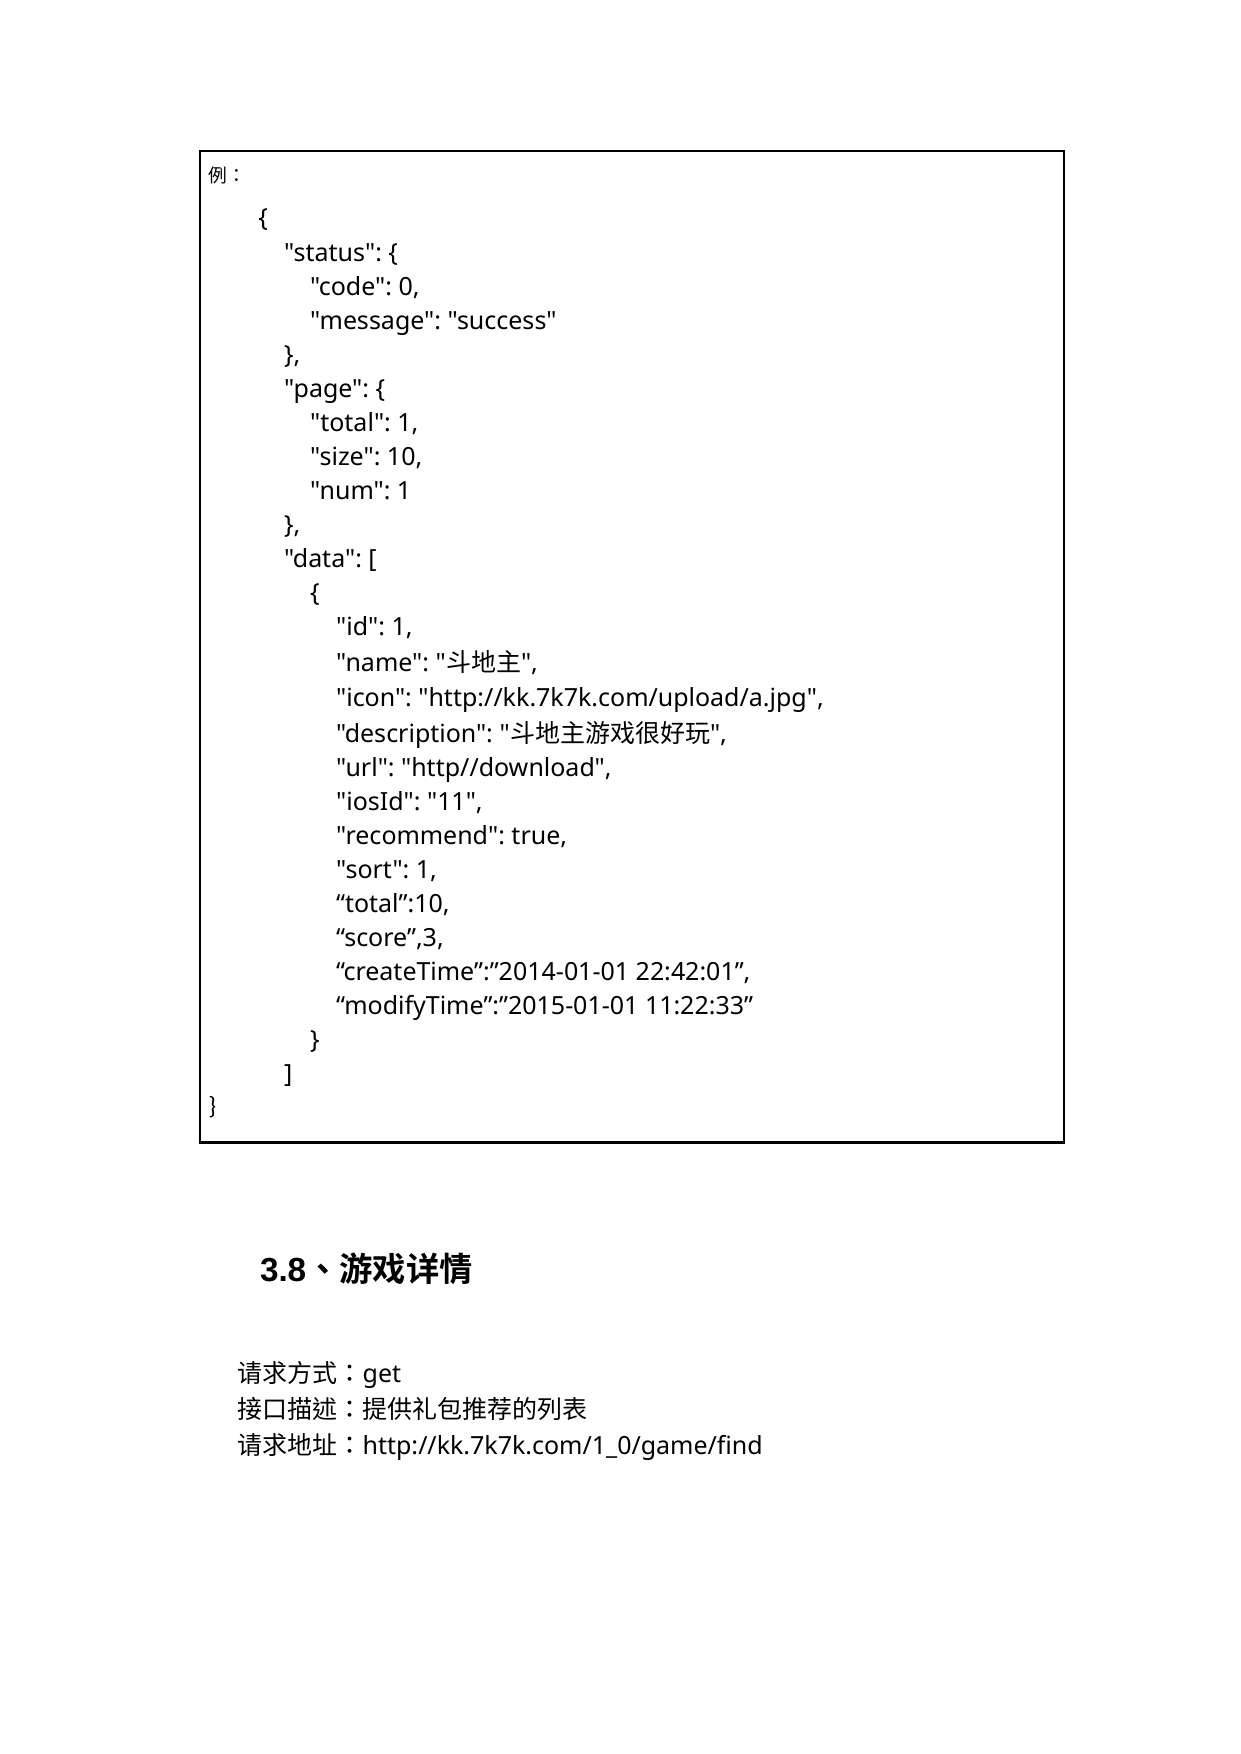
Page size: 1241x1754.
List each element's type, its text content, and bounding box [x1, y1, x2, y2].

text 3.8、游戏详情 [187, 1243, 1053, 1291]
table_cell 例： { "status": { "code": 0, "message": "success" }, "page": { "total": 1, "size": 10, "num": 1 }, "data": [ { "id": 1, "name": "斗地主", "icon": "http://kk.7k7k.com/upload/a.jpg", "description": "斗地主游戏很好玩", "url": "http//download", "iosId": "11", "recommend": true, "sort": 1, “total”:10, “score”,3, “createTime”:”2014-01-01 22:42:01”, “modifyTime”:”2015-01-01 11:22:33” } ] } [201, 152, 1063, 1141]
text 接口描述：提供礼包推荐的列表 [187, 1389, 1053, 1426]
text 请求方式：get [187, 1353, 1053, 1389]
text 请求地址：http://kk.7k7k.com/1_0/game/find [187, 1426, 1053, 1462]
